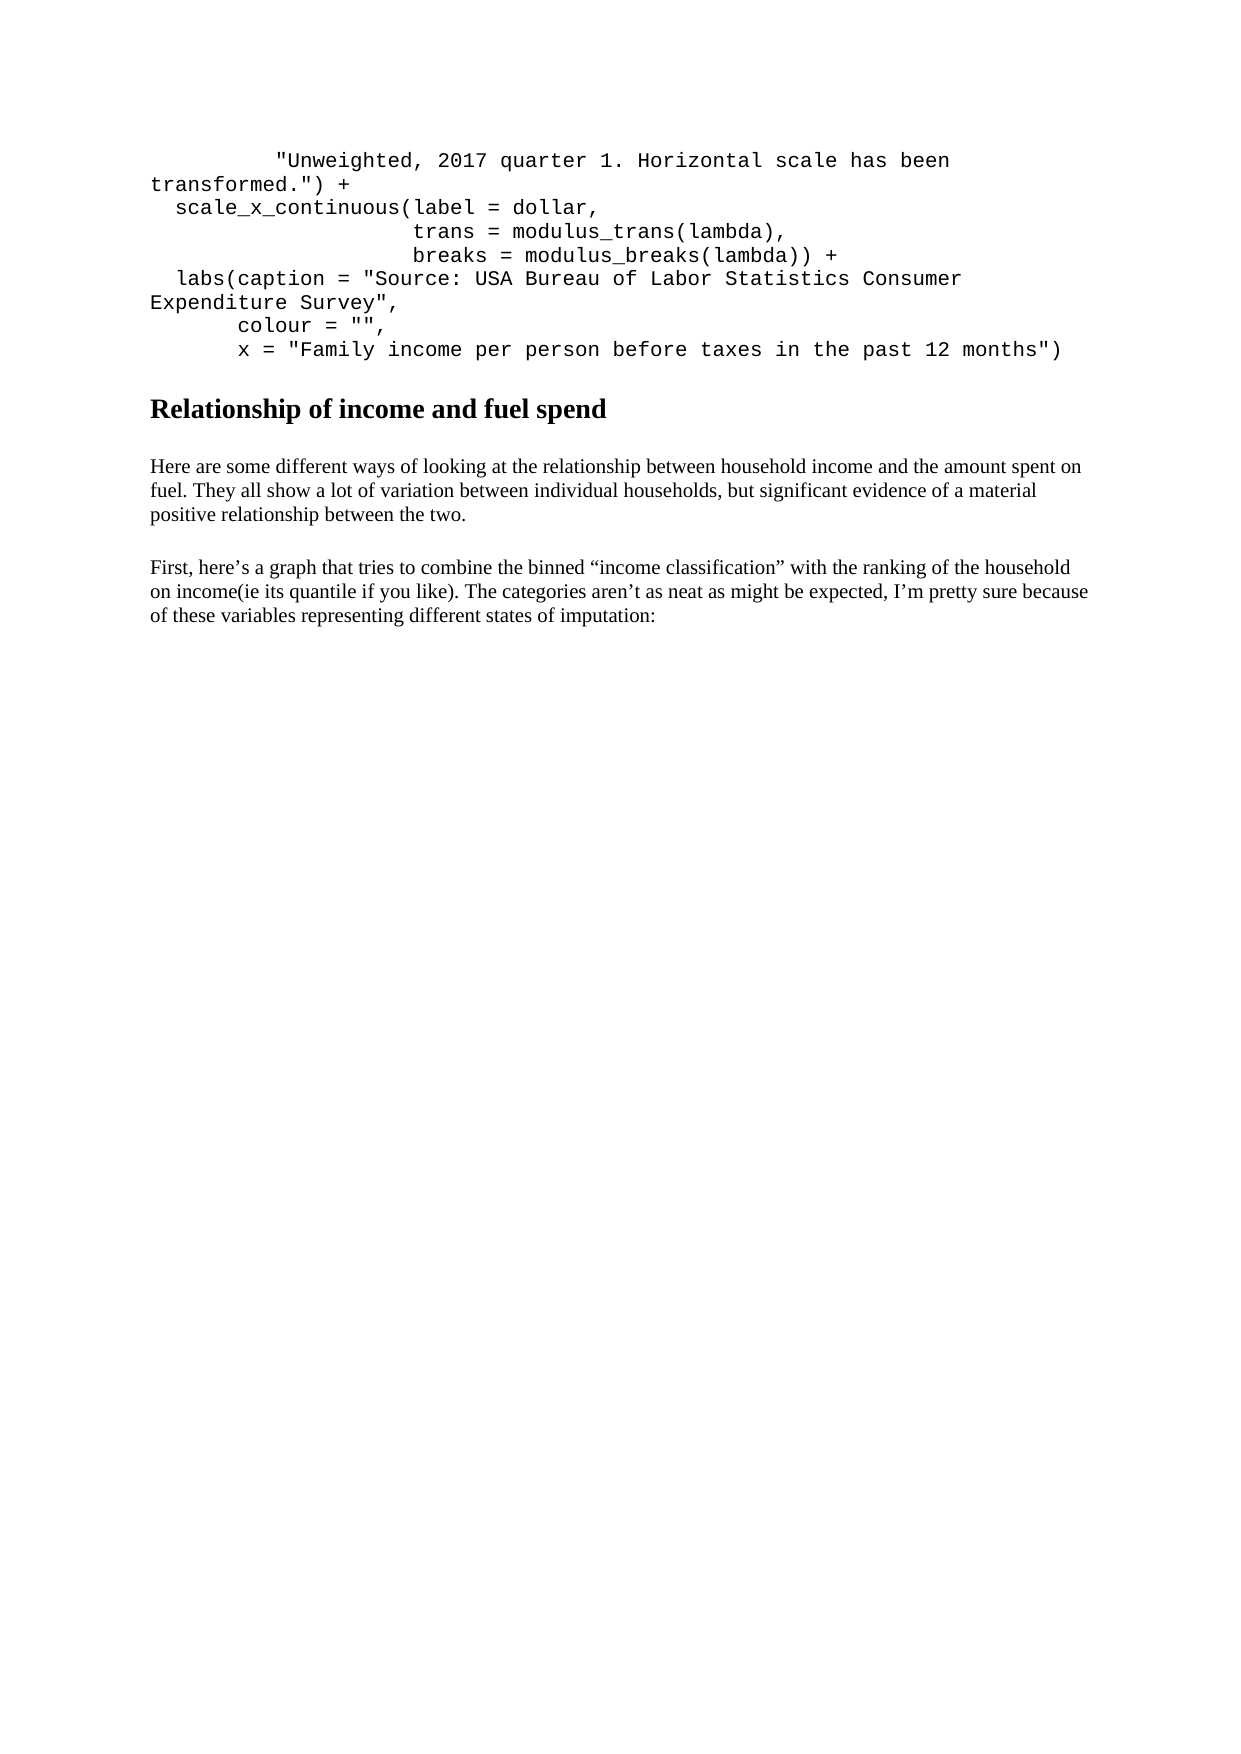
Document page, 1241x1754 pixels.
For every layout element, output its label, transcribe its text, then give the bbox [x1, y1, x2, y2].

text "Unweighted, 2017 quarter 1. Horizontal scale has been transformed.") + [150, 150, 1090, 197]
text breaks = modulus_breaks(lambda)) + [150, 244, 1090, 268]
text scale_x_continuous(label = dollar, [150, 197, 1090, 221]
text colour = "", [150, 316, 1090, 339]
text First, here’s a graph that tries to combine the binned “income classification” with the ranking of the household on income(ie its quantile if you like). The categories aren’t as neat as might be expected, I’m pretty sure because of these variables representing different states of imputation: [150, 555, 1090, 627]
text labs(caption = "Source: USA Bureau of Labor Statistics Consumer Expenditure Survey", [150, 268, 1090, 316]
text trans = modulus_trans(lambda), [150, 221, 1090, 244]
text Here are some different ways of looking at the relationship between household income and the amount spent on fuel. They all show a lot of variation between individual households, but significant evidence of a material positive relationship between the two. [150, 453, 1090, 526]
text Relationship of income and fuel spend [150, 392, 1090, 424]
text x = "Family income per person before taxes in the past 12 months") [150, 339, 1090, 363]
